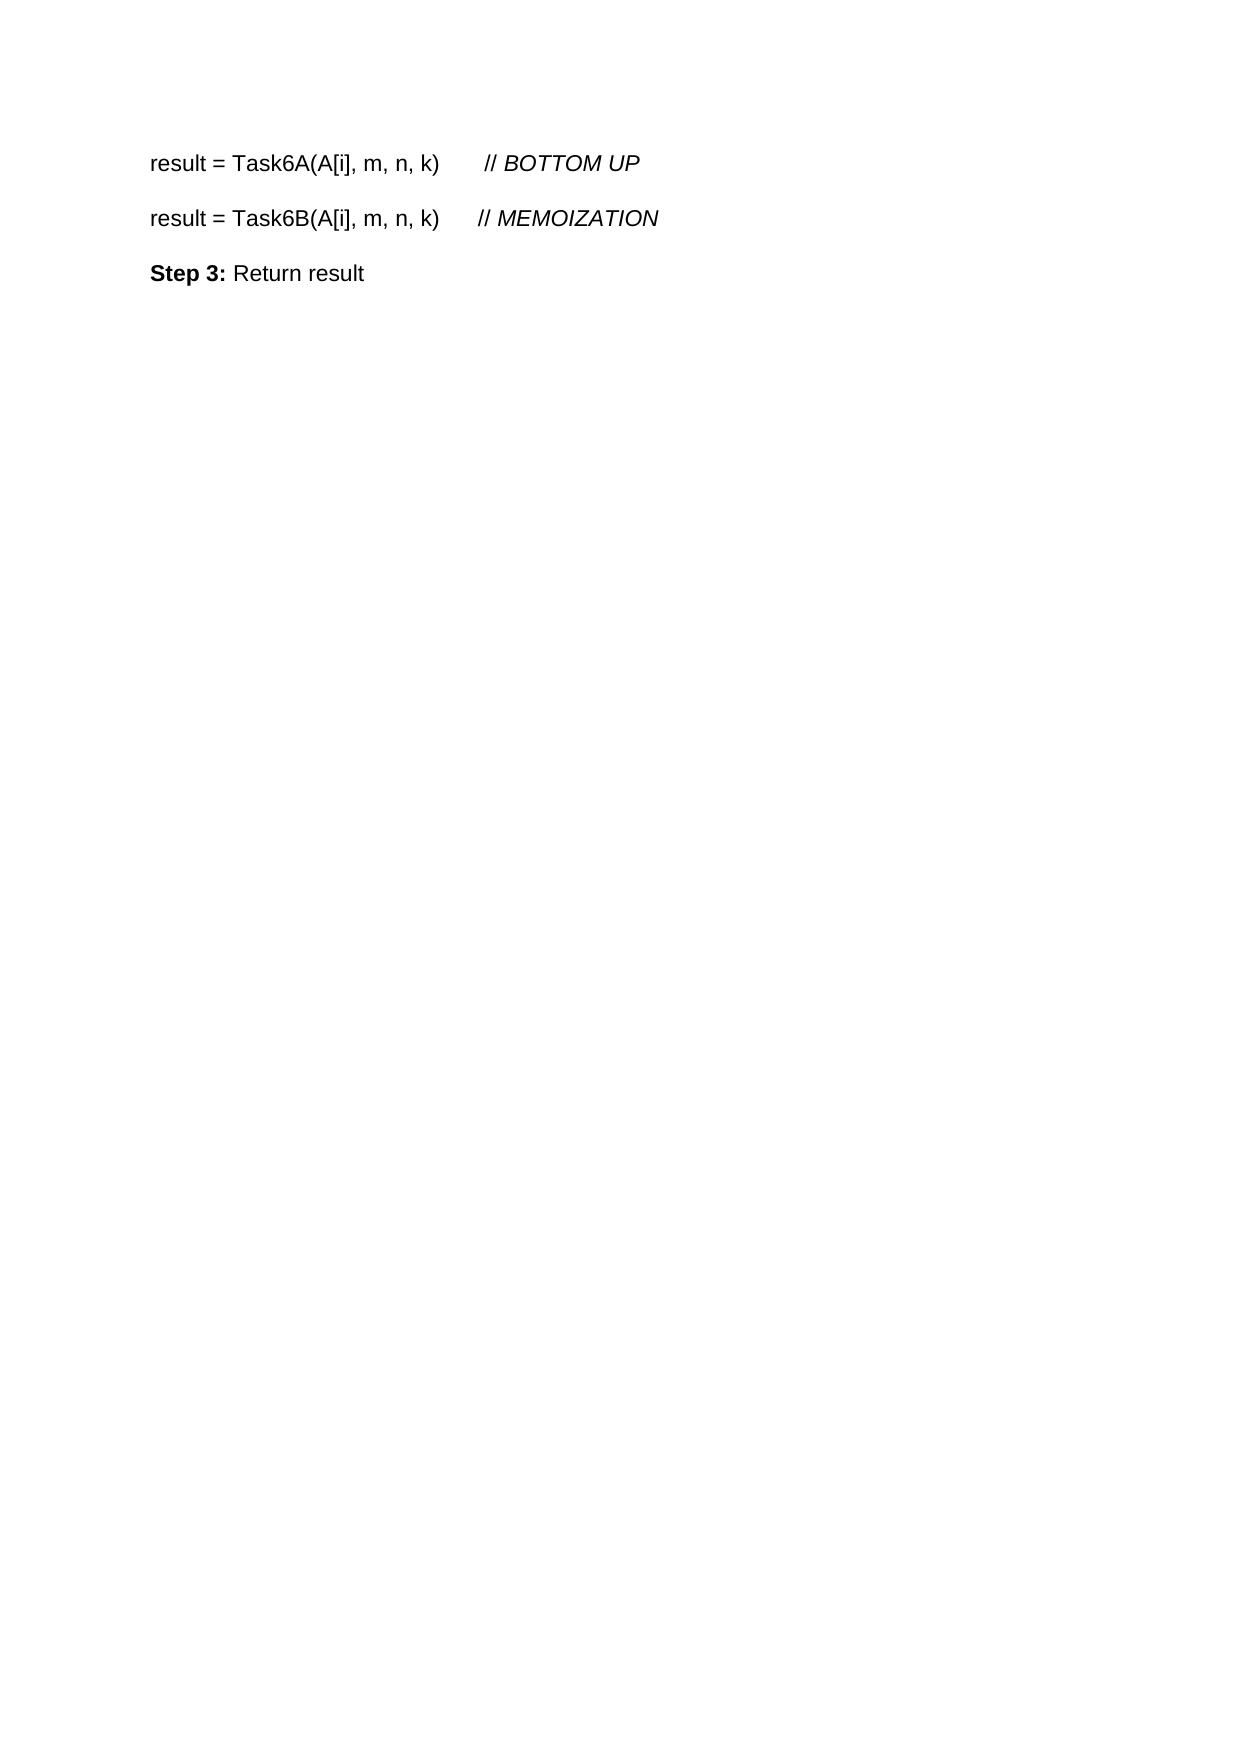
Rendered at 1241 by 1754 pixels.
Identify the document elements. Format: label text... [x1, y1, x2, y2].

text Step 3: Return result [150, 260, 1090, 287]
text result = Task6A(A[i], m, n, k) // BOTTOM UP [150, 150, 1090, 176]
text result = Task6B(A[i], m, n, k) // MEMOIZATION [150, 205, 1090, 232]
